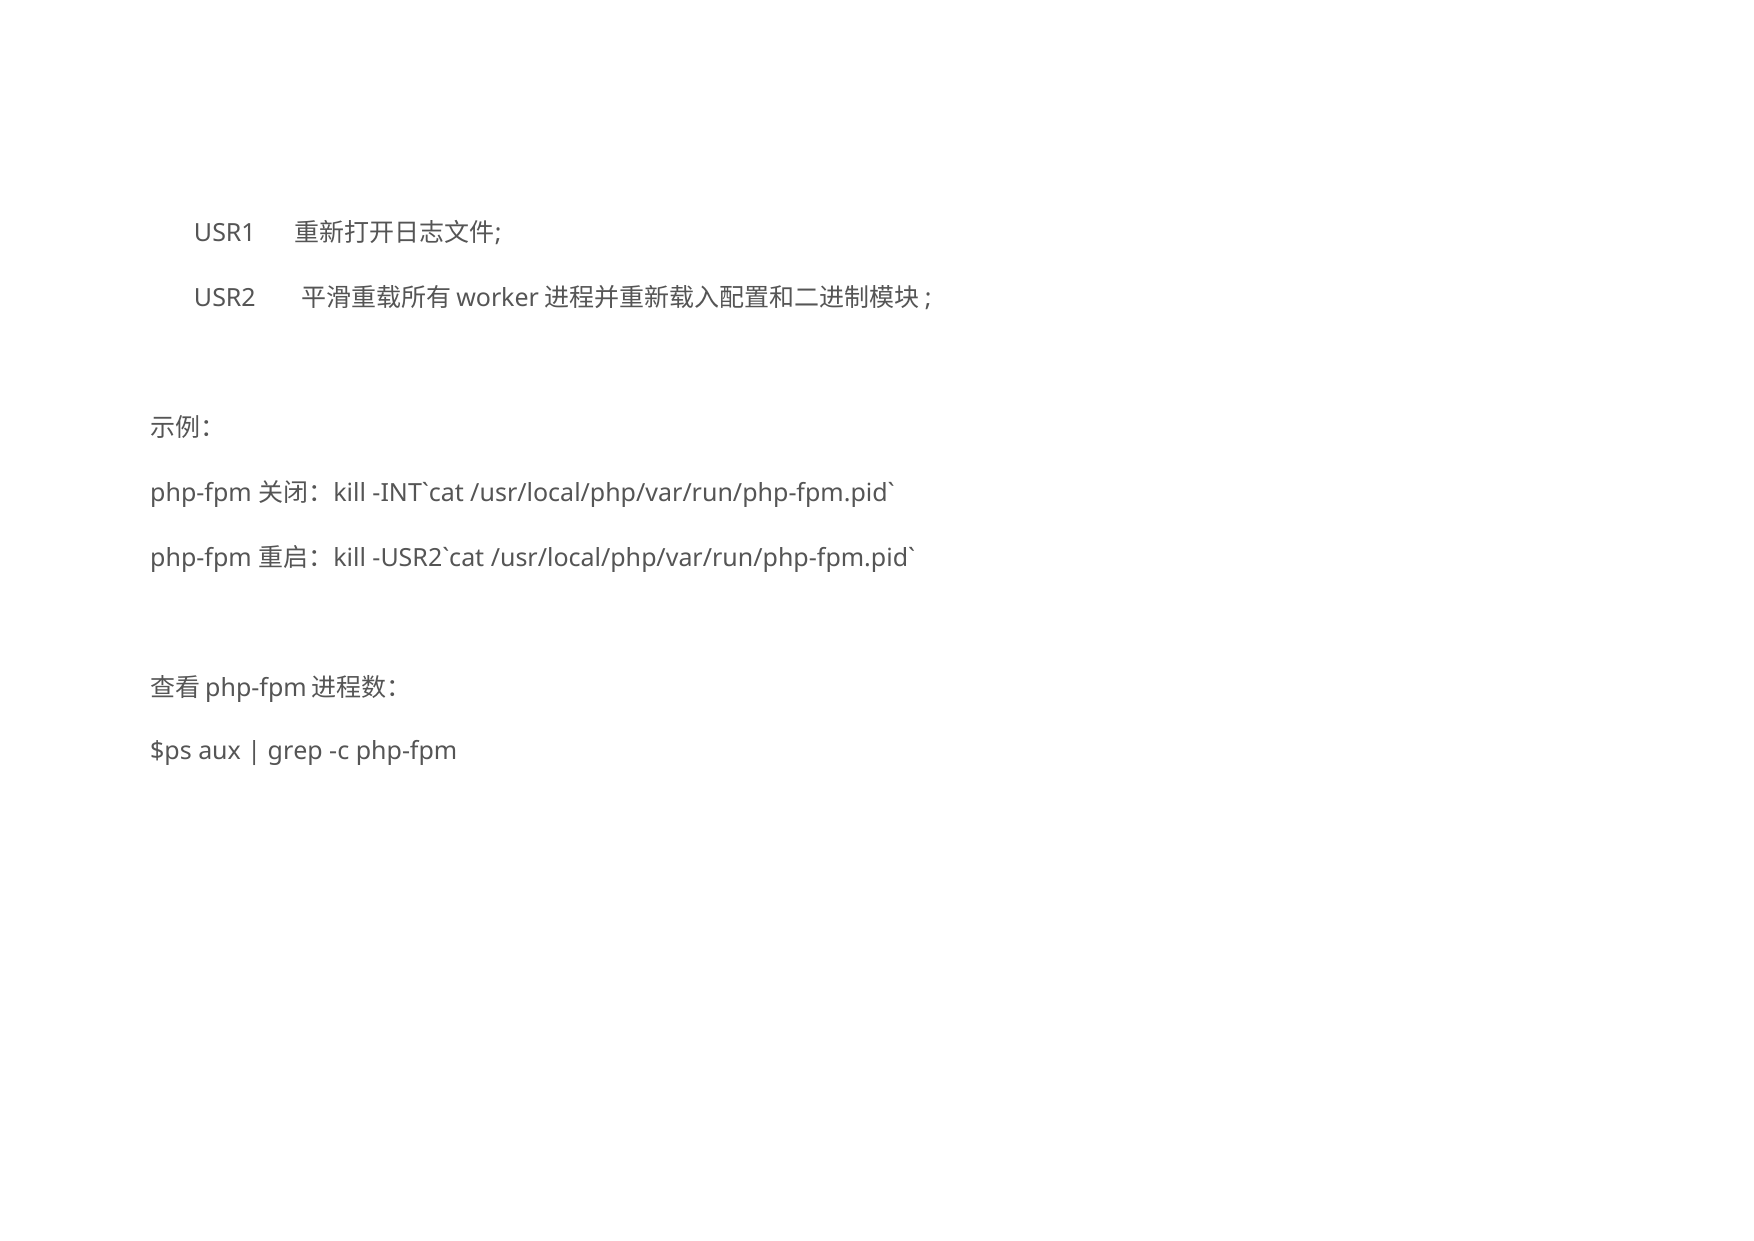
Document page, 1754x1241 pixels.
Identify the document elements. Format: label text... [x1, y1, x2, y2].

text php-fpm 重启： kill -USR2`cat /usr/local/php/var/run/php-fpm.pid` [150, 523, 1604, 588]
text USR1 重新打开日志文件 ; [150, 198, 1604, 263]
text 查看php-fpm进程数： [150, 653, 1604, 718]
text php-fpm 关闭： kill -INT`cat /usr/local/php/var/run/php-fpm.pid` [150, 458, 1604, 523]
text $ps aux | grep -c php-fpm [150, 718, 1604, 783]
text 示例： [150, 393, 1604, 458]
text USR2 平滑重载所有worker进程并重新载入配置和二进制模块 ; [150, 263, 1604, 328]
